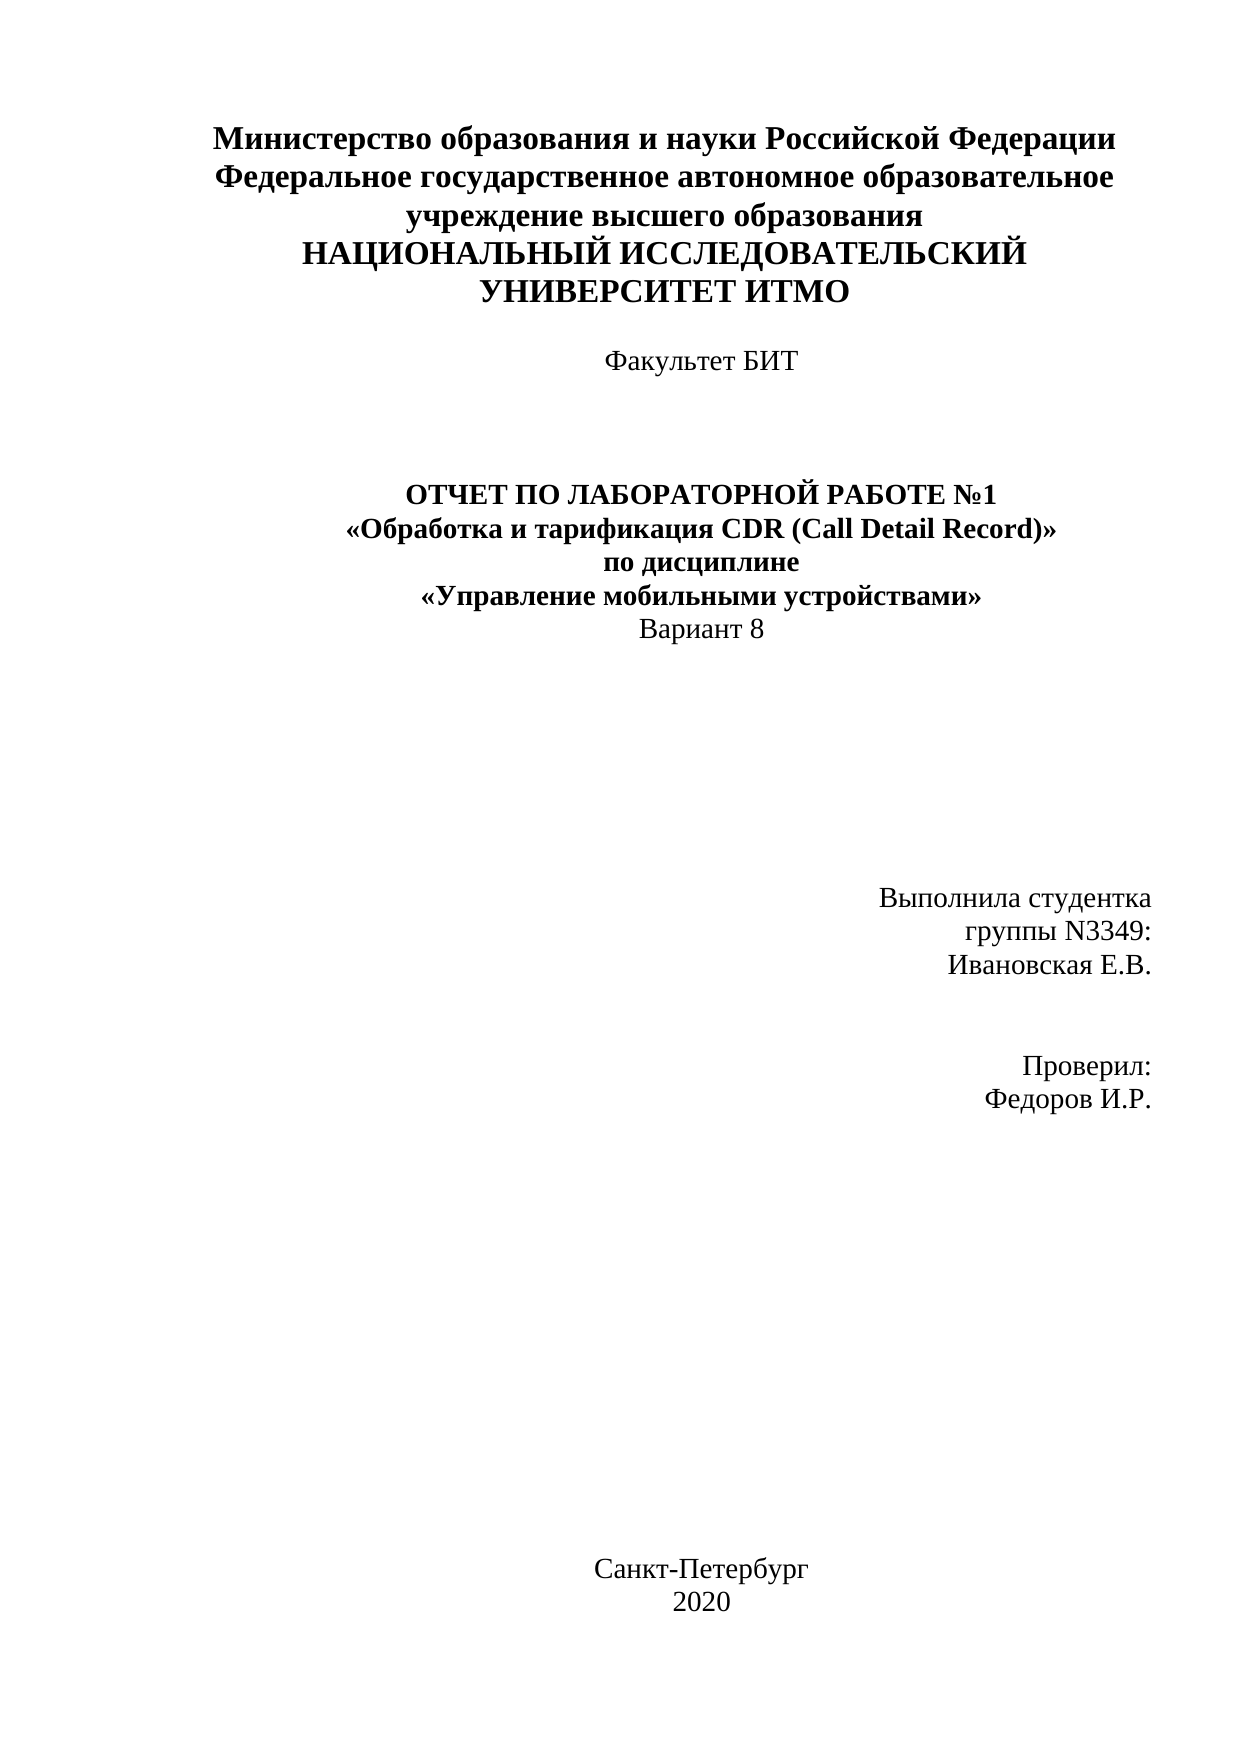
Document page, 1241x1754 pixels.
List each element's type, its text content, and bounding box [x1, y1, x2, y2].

text Санкт-Петербург [177, 1551, 1152, 1584]
text Выполнила студентка [177, 880, 1152, 913]
text Федеральное государственное автономное образовательное учреждение высшего образования [177, 156, 1152, 233]
text ОТЧЕТ ПО ЛАБОРАТОРНОЙ РАБОТЕ №1 [177, 477, 1152, 511]
text по дисциплине [177, 544, 1152, 578]
text Ивановская Е.В. [177, 947, 1152, 981]
text Проверил: [177, 1048, 1152, 1081]
text Министерство образования и науки Российской Федерации [177, 118, 1152, 156]
text Вариант 8 [177, 612, 1152, 645]
text Федоров И.Р. [177, 1081, 1152, 1115]
text НАЦИОНАЛЬНЫЙ ИССЛЕДОВАТЕЛЬСКИЙ УНИВЕРСИТЕТ ИТМО [177, 233, 1152, 310]
text 2020 [177, 1584, 1152, 1618]
text группы N3349: [177, 913, 1152, 947]
text Факультет БИТ [177, 343, 1152, 377]
text «Управление мобильными устройствами» [177, 578, 1152, 612]
text «Обработка и тарификация CDR (Call Detail Record)» [177, 511, 1152, 544]
